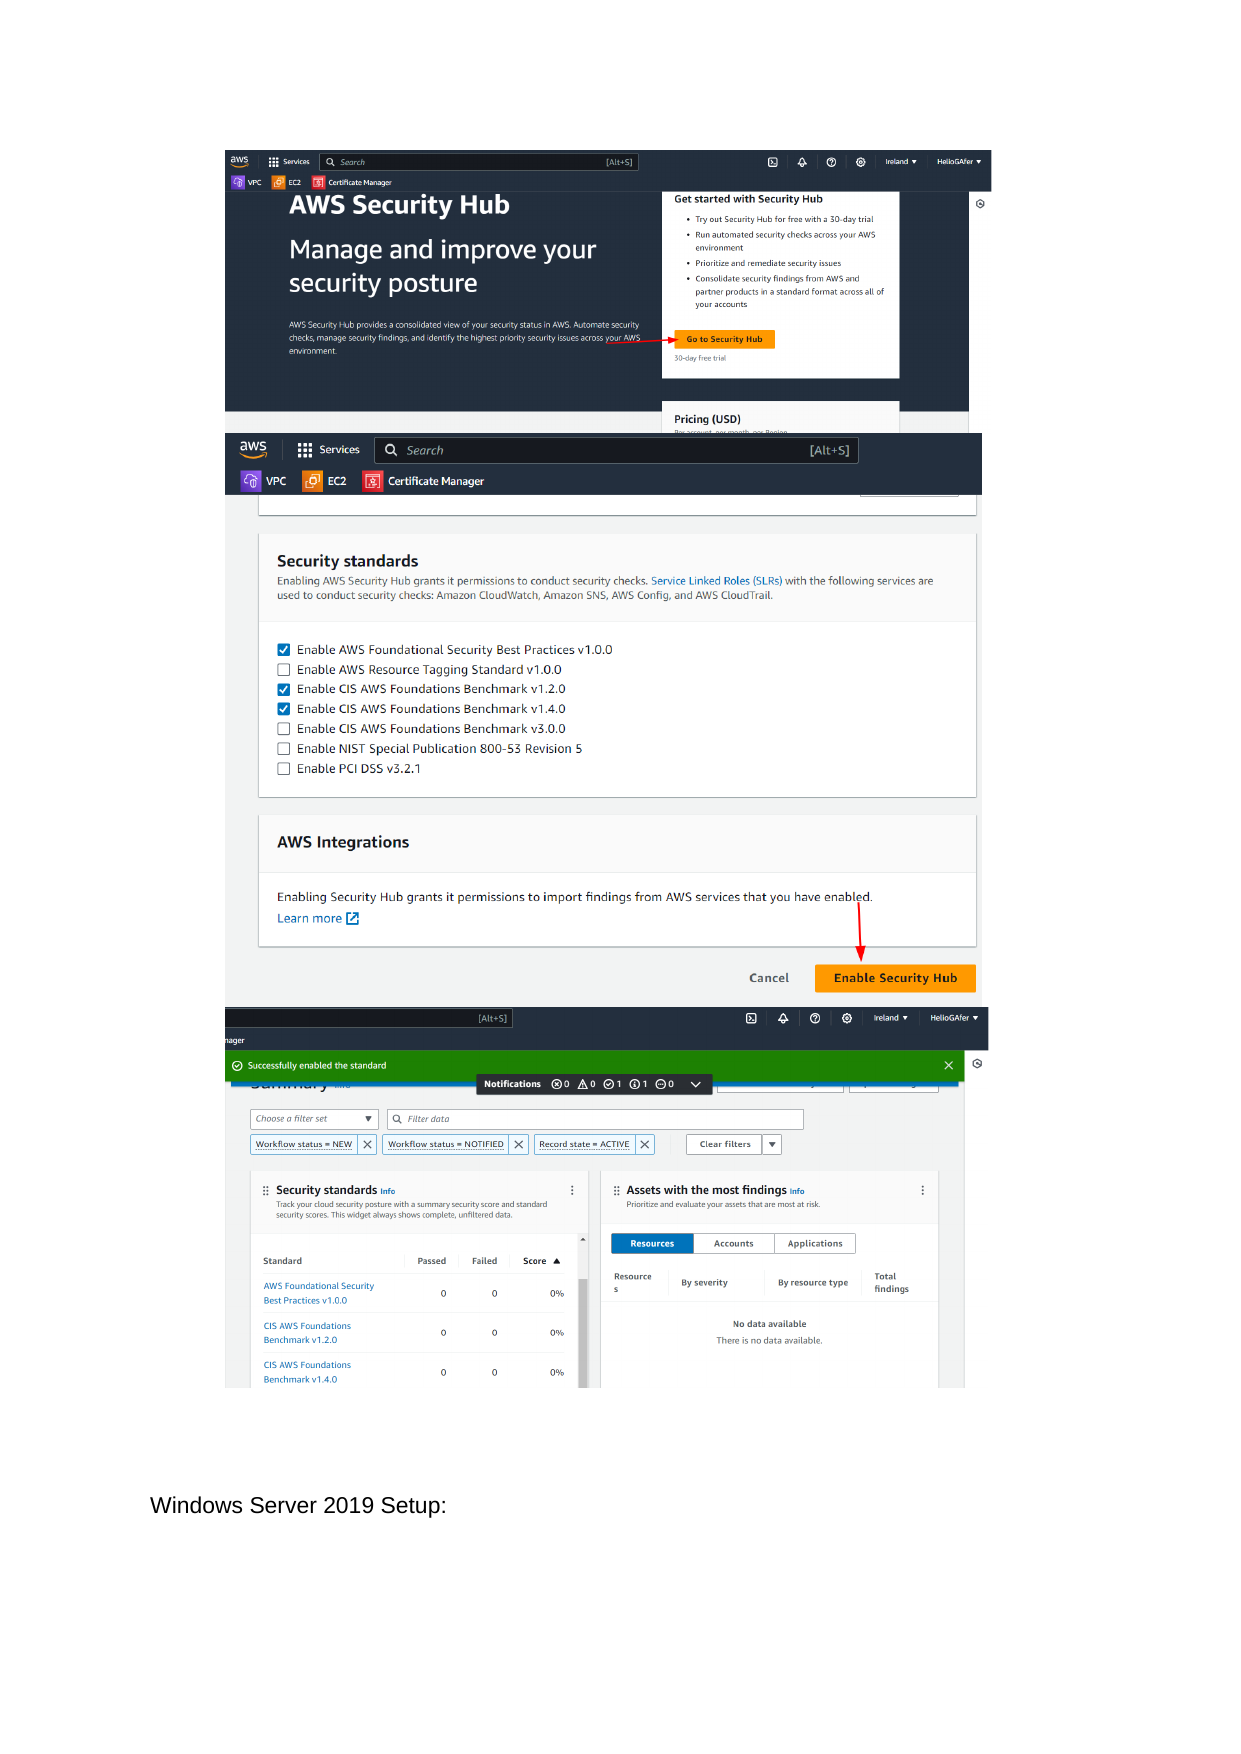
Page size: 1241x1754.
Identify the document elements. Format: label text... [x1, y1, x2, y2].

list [187, 150, 1090, 1467]
text Windows Server 2019 Setup: [150, 1492, 1090, 1518]
picture [225, 150, 992, 1388]
